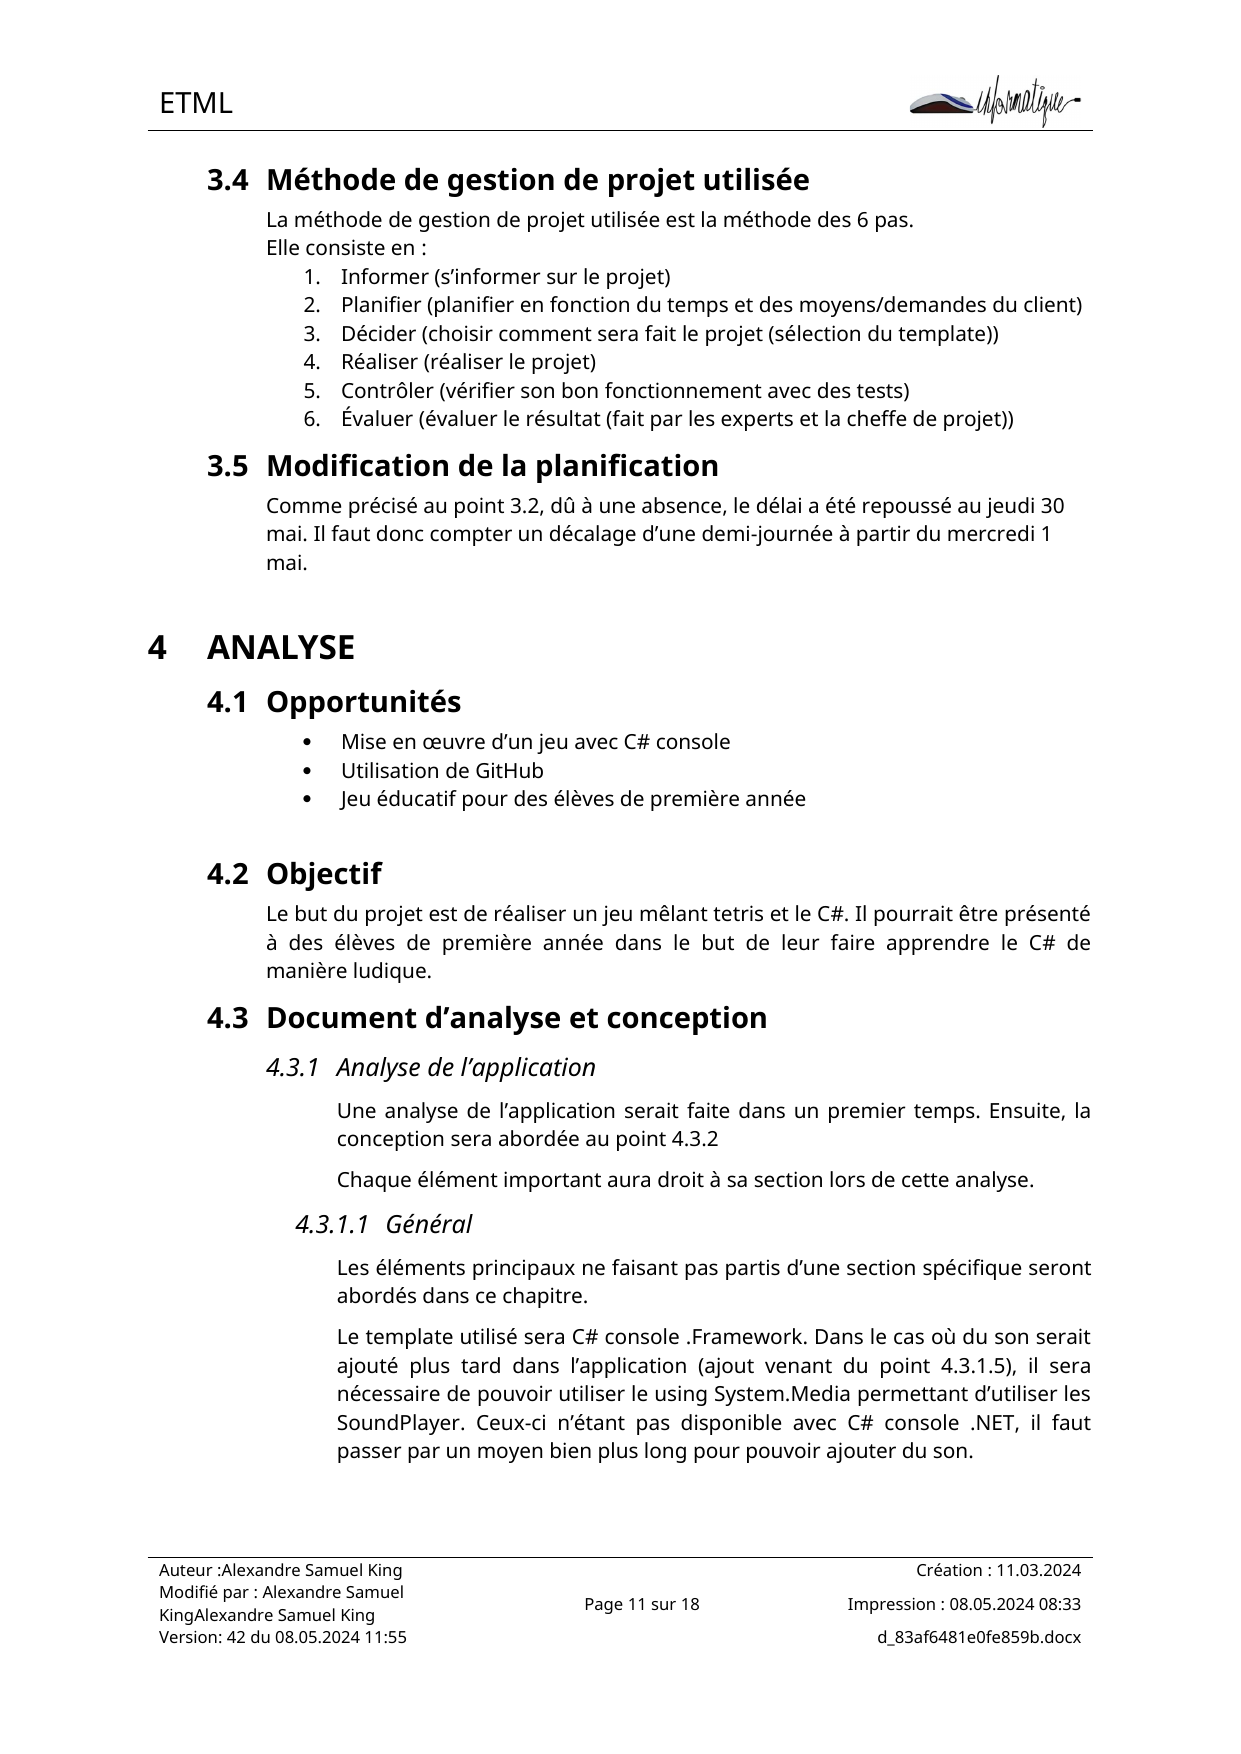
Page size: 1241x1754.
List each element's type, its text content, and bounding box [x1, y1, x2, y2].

subtitle Général [295, 1206, 1092, 1241]
text Le but du projet est de réaliser un jeu mêlant tetris et le C#. Il pourrait être présenté à des élèves de première année dans le but de leur faire apprendre le C# de manière ludique. [266, 899, 1092, 985]
subtitle Opportunités [207, 681, 1092, 721]
picture [909, 75, 1082, 128]
text Les éléments principaux ne faisant pas partis d’une section spécifique seront abordés dans ce chapitre. [337, 1253, 1092, 1310]
text Comme précisé au point 3.2, dû à une absence, le délai a été repoussé au jeudi 30 mai. Il faut donc compter un décalage d’une demi-journée à partir du mercredi 1 mai. [266, 491, 1092, 576]
text Le template utilisé sera C# console .Framework. Dans le cas où du son serait ajouté plus tard dans l’application (ajout venant du point 4.3.1.5), il sera nécessaire de pouvoir utiliser le using System.Media permettant d’utiliser les SoundPlayer. Ceux-ci n’étant pas disponible avec C# console .NET, il faut passer par un moyen bien plus long pour pouvoir ajouter du son. [337, 1322, 1092, 1464]
text Elle consiste en : [266, 233, 1092, 262]
list Mise en œuvre d’un jeu avec C# console [303, 727, 1092, 756]
list Contrôler (vérifier son bon fonctionnement avec des tests) [303, 376, 1092, 404]
list Décider (choisir comment sera fait le projet (sélection du template)) [303, 319, 1092, 347]
text La méthode de gestion de projet utilisée est la méthode des 6 pas. [266, 205, 1092, 233]
list Évaluer (évaluer le résultat (fait par les experts et la cheffe de projet)) [303, 404, 1092, 433]
list Informer (s’informer sur le projet) [303, 262, 1092, 290]
text Chaque élément important aura droit à sa section lors de cette analyse. [337, 1166, 1092, 1194]
subtitle Objectif [207, 854, 1092, 893]
subtitle Analyse de l’application [266, 1049, 1092, 1084]
subtitle Document d’analyse et conception [207, 997, 1092, 1037]
list Planifier (planifier en fonction du temps et des moyens/demandes du client) [303, 290, 1092, 319]
text Une analyse de l’application serait faite dans un premier temps. Ensuite, la conception sera abordée au point 4.3.2 [337, 1096, 1092, 1153]
subtitle Méthode de gestion de projet utilisée [207, 159, 1092, 199]
subtitle Analyse [148, 623, 1092, 669]
list Utilisation de GitHub [303, 756, 1092, 784]
list Jeu éducatif pour des élèves de première année [303, 784, 1092, 813]
list Réaliser (réaliser le projet) [303, 347, 1092, 376]
subtitle Modification de la planification [207, 445, 1092, 485]
